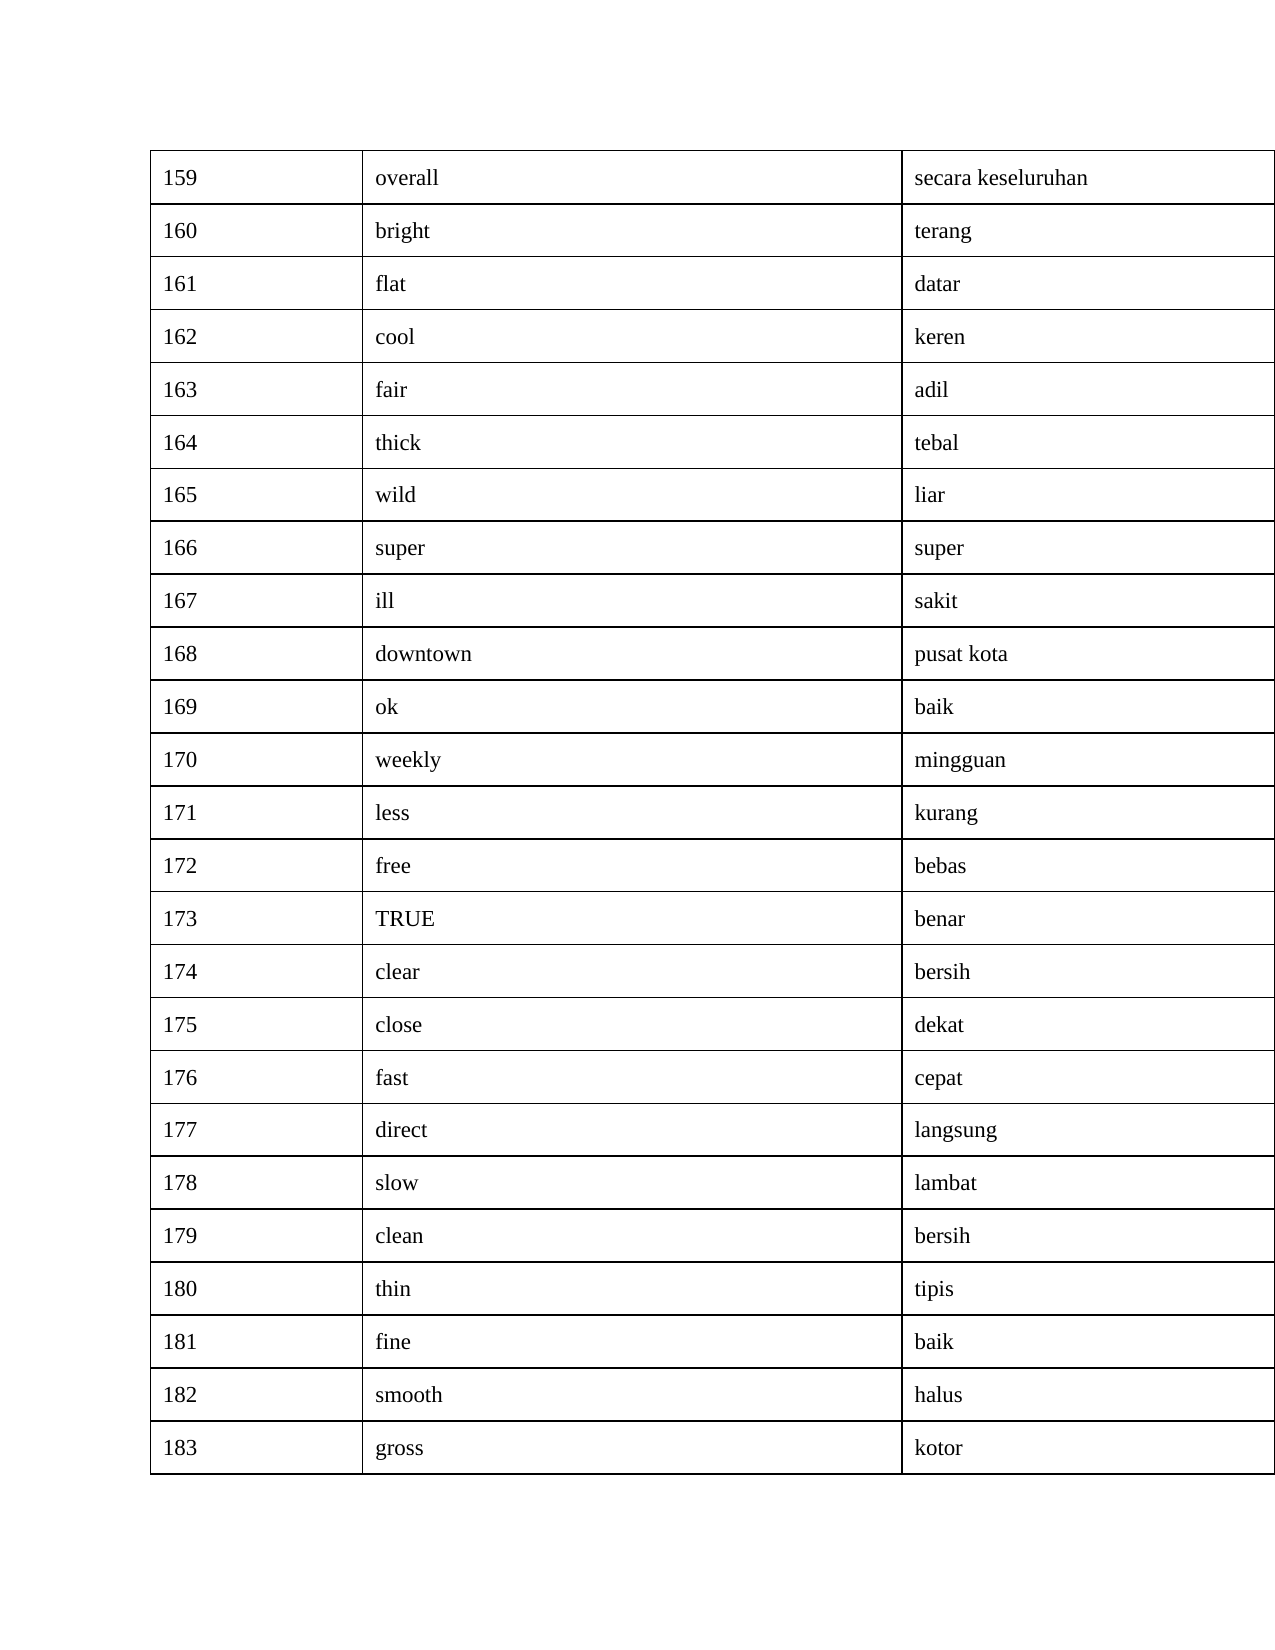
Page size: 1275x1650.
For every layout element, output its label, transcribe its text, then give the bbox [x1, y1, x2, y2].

table_cell bersih [903, 945, 1274, 997]
table_cell fast [363, 1051, 901, 1102]
table_cell 173 [151, 892, 362, 944]
table_cell tebal [903, 416, 1274, 467]
table_cell 160 [151, 205, 362, 256]
table_cell 162 [151, 310, 362, 362]
table_cell mingguan [903, 734, 1274, 785]
table_cell downtown [363, 628, 901, 679]
table_cell close [363, 998, 901, 1049]
table_cell pusat kota [903, 628, 1274, 679]
table_cell weekly [363, 734, 901, 785]
table_cell 159 [151, 151, 362, 203]
table_cell smooth [363, 1369, 901, 1420]
table_cell 163 [151, 363, 362, 414]
table_cell secara keseluruhan [903, 151, 1274, 203]
table_cell 169 [151, 681, 362, 732]
table_cell kotor [903, 1422, 1274, 1473]
table_cell clean [363, 1210, 901, 1261]
table_cell 161 [151, 257, 362, 309]
table_cell slow [363, 1157, 901, 1208]
table_cell TRUE [363, 892, 901, 944]
table_cell 174 [151, 945, 362, 997]
table_cell ok [363, 681, 901, 732]
table_cell 178 [151, 1157, 362, 1208]
table_cell baik [903, 1316, 1274, 1367]
table_cell gross [363, 1422, 901, 1473]
table_cell lambat [903, 1157, 1274, 1208]
table_cell tipis [903, 1263, 1274, 1314]
table_cell fair [363, 363, 901, 414]
table_cell halus [903, 1369, 1274, 1420]
table_cell baik [903, 681, 1274, 732]
table_cell sakit [903, 575, 1274, 626]
table_cell datar [903, 257, 1274, 309]
table_cell free [363, 840, 901, 891]
table_cell liar [903, 469, 1274, 520]
table_cell 166 [151, 522, 362, 573]
table_cell cool [363, 310, 901, 362]
table_cell adil [903, 363, 1274, 414]
table_cell 164 [151, 416, 362, 467]
table_cell 180 [151, 1263, 362, 1314]
table_cell 175 [151, 998, 362, 1049]
table_cell 172 [151, 840, 362, 891]
table_cell langsung [903, 1104, 1274, 1155]
table_cell bebas [903, 840, 1274, 891]
table_cell thin [363, 1263, 901, 1314]
table_cell 176 [151, 1051, 362, 1102]
table_cell kurang [903, 787, 1274, 838]
table_cell keren [903, 310, 1274, 362]
table_cell 171 [151, 787, 362, 838]
table_cell bersih [903, 1210, 1274, 1261]
table_cell 177 [151, 1104, 362, 1155]
table_cell 165 [151, 469, 362, 520]
table_cell 179 [151, 1210, 362, 1261]
table_cell wild [363, 469, 901, 520]
table_cell overall [363, 151, 901, 203]
table_cell 168 [151, 628, 362, 679]
table_cell bright [363, 205, 901, 256]
table_cell ill [363, 575, 901, 626]
table_cell 182 [151, 1369, 362, 1420]
table_cell direct [363, 1104, 901, 1155]
table_cell benar [903, 892, 1274, 944]
table_cell 170 [151, 734, 362, 785]
table_cell 181 [151, 1316, 362, 1367]
table_cell thick [363, 416, 901, 467]
table_cell fine [363, 1316, 901, 1367]
table_cell 183 [151, 1422, 362, 1473]
table_cell less [363, 787, 901, 838]
table_cell cepat [903, 1051, 1274, 1102]
table_cell super [903, 522, 1274, 573]
table_cell super [363, 522, 901, 573]
table_cell 167 [151, 575, 362, 626]
table_cell terang [903, 205, 1274, 256]
table_cell flat [363, 257, 901, 309]
table_cell dekat [903, 998, 1274, 1049]
table_cell clear [363, 945, 901, 997]
